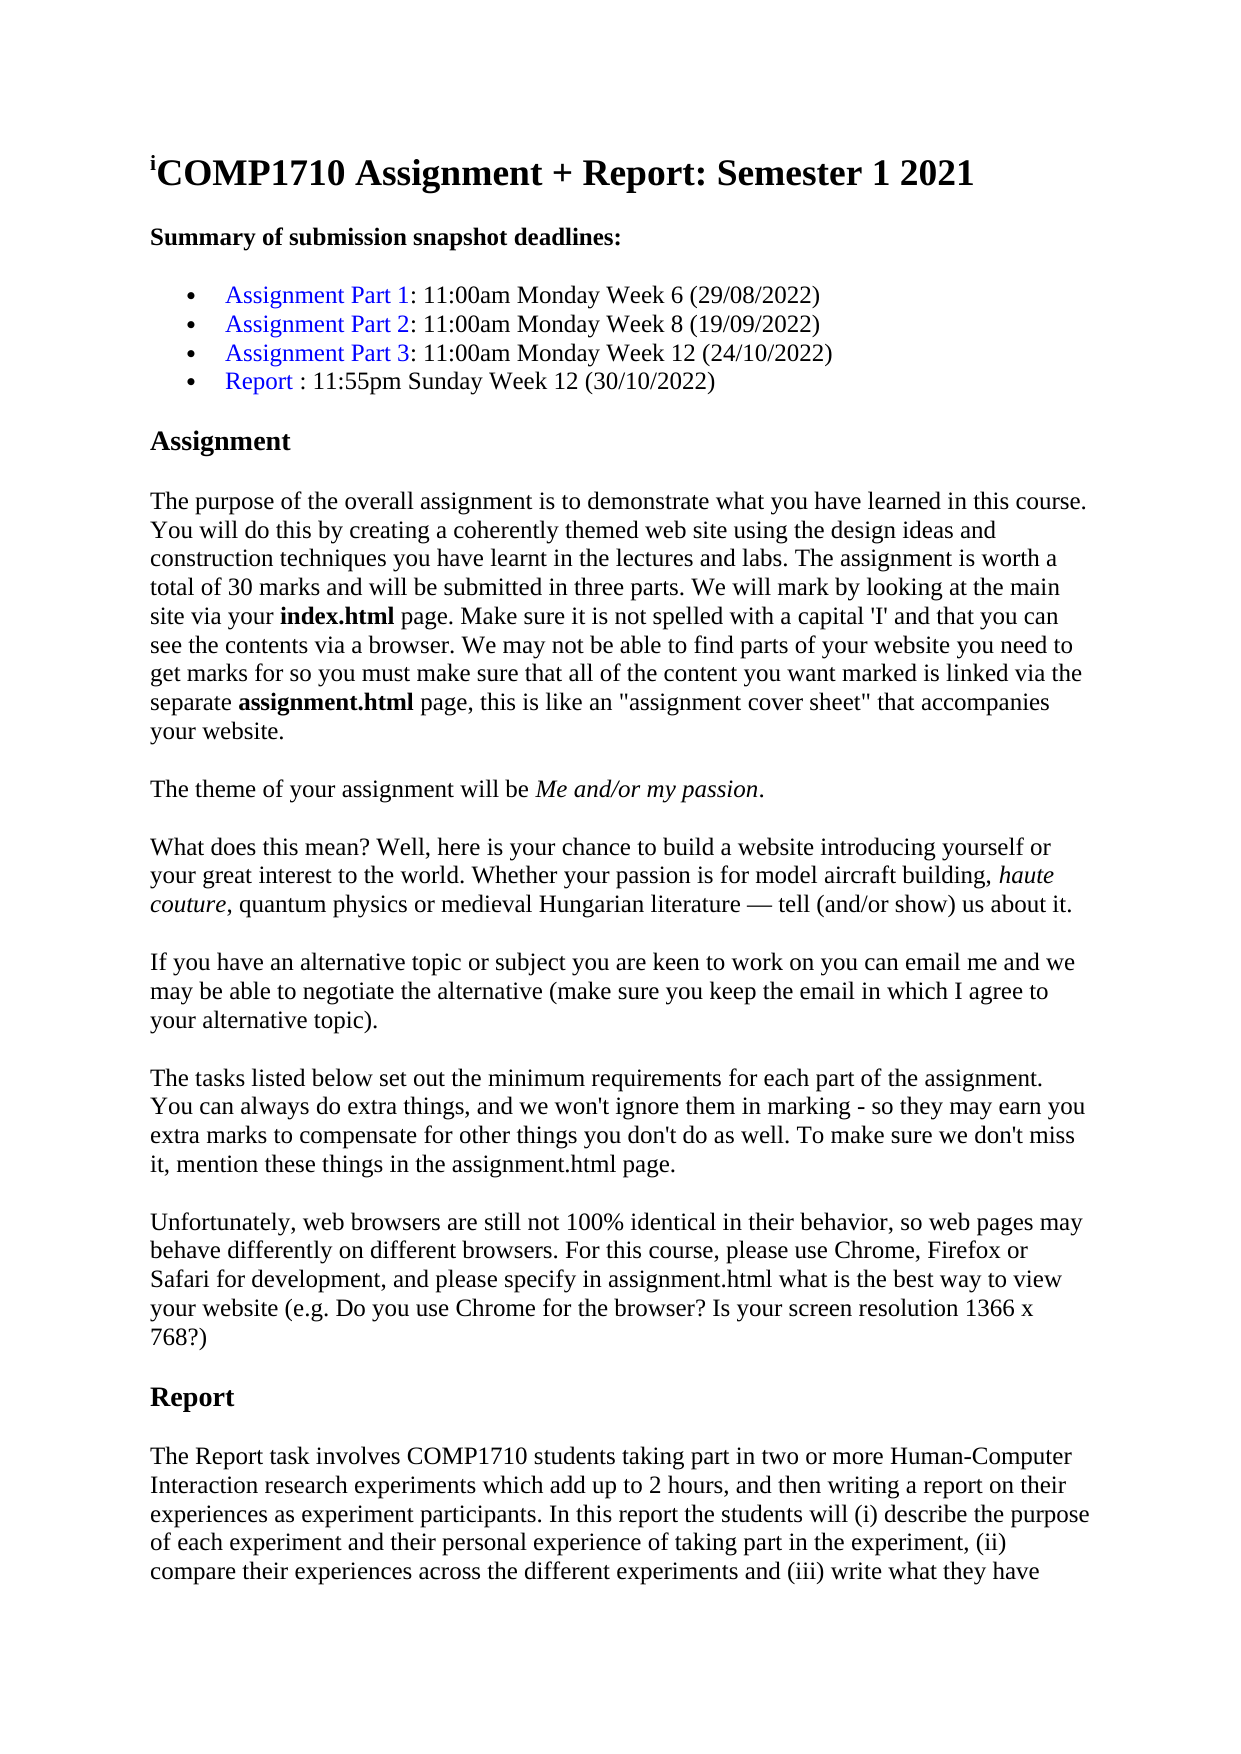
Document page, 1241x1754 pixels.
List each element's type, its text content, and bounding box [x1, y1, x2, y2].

text Assignment [150, 424, 1090, 457]
text The theme of your assignment will be Me and/or my passion. [150, 774, 1090, 803]
text Report [150, 1380, 1090, 1412]
text The tasks listed below set out the minimum requirements for each part of the assignment. You can always do extra things, and we won't ignore them in marking - so they may earn you extra marks to compensate for other things you don't do as well. To make sure we don't miss it, mention these things in the assignment.html page. [150, 1063, 1090, 1178]
list Report : 11:55pm Sunday Week 12 (30/10/2022) [187, 366, 1090, 395]
text What does this mean? Well, here is your chance to build a website introducing yourself or your great interest to the world. Whether your passion is for model aircraft building, haute couture, quantum physics or medieval Hungarian literature — tell (and/or show) us about it. [150, 832, 1090, 918]
text Unfortunately, web browsers are still not 100% identical in their behavior, so web pages may behave differently on different browsers. For this course, please use Chrome, Firefox or Safari for development, and please specify in assignment.html what is the best way to view your website (e.g. Do you use Chrome for the browser? Is your screen resolution 1366 x 768?) [150, 1207, 1090, 1351]
text The purpose of the overall assignment is to demonstrate what you have learned in this course. You will do this by creating a coherently themed web site using the design ideas and construction techniques you have learnt in the lectures and labs. The assignment is worth a total of 30 marks and will be submitted in three parts. We will mark by looking at the main site via your index.html page. Make sure it is not spelled with a capital 'I' and that you can see the contents via a browser. We may not be able to find parts of your website you need to get marks for so you must make sure that all of the content you want marked is linked via the separate assignment.html page, this is like an "assignment cover sheet" that accompanies your website. [150, 486, 1090, 745]
text Summary of submission snapshot deadlines: [150, 222, 1090, 251]
list Assignment Part 3: 11:00am Monday Week 12 (24/10/2022) [187, 338, 1090, 366]
list Assignment Part 2: 11:00am Monday Week 8 (19/09/2022) [187, 309, 1090, 338]
text If you have an alternative topic or subject you are keen to work on you can email me and we may be able to negotiate the alternative (make sure you keep the email in which I agree to your alternative topic). [150, 947, 1090, 1033]
list Assignment Part 1: 11:00am Monday Week 6 (29/08/2022) [187, 280, 1090, 309]
text COMP1710 Assignment + Report: Semester 1 2021 [150, 150, 1090, 193]
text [150, 1441, 1090, 1585]
